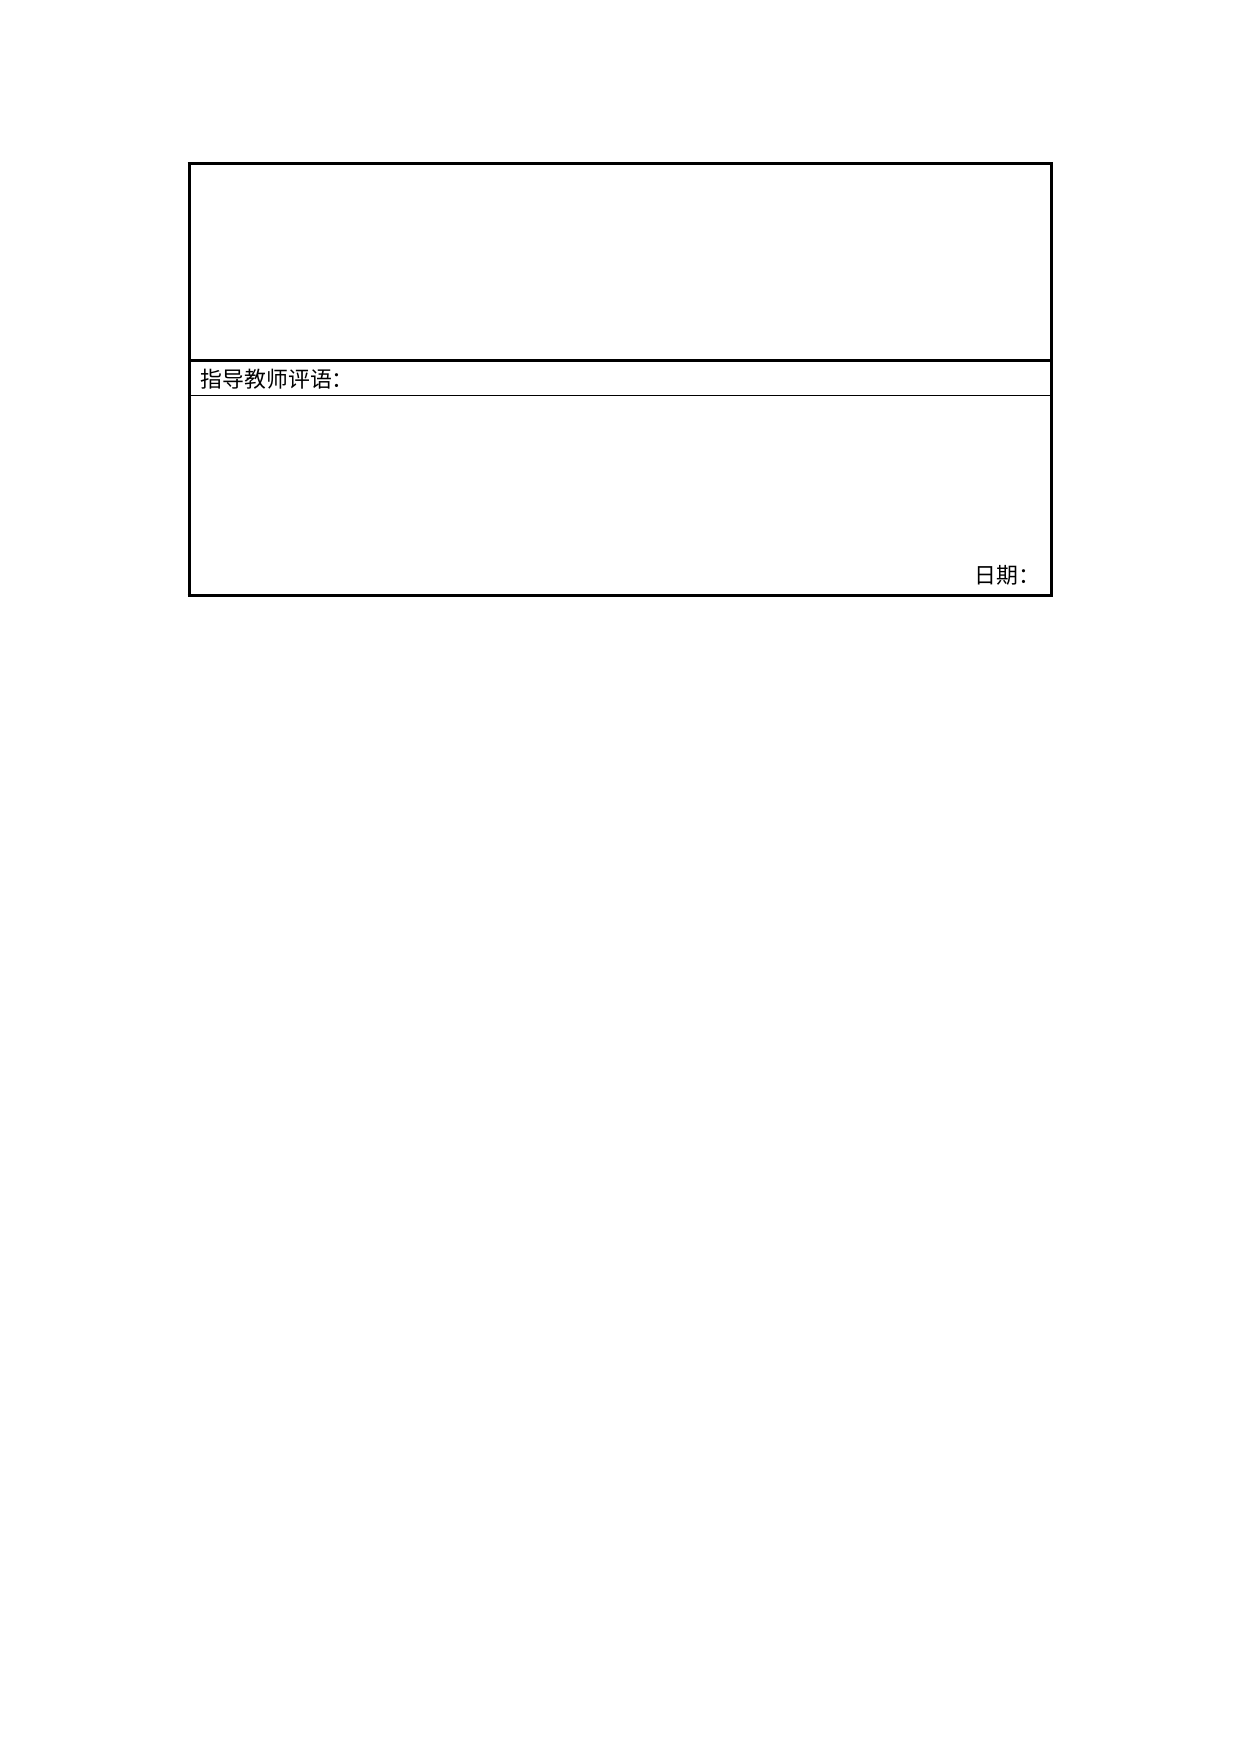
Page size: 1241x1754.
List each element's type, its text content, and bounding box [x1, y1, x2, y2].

table_cell 指导教师评语： [191, 362, 1050, 394]
table_cell 日期： [191, 396, 1050, 594]
table_cell [191, 165, 1050, 359]
